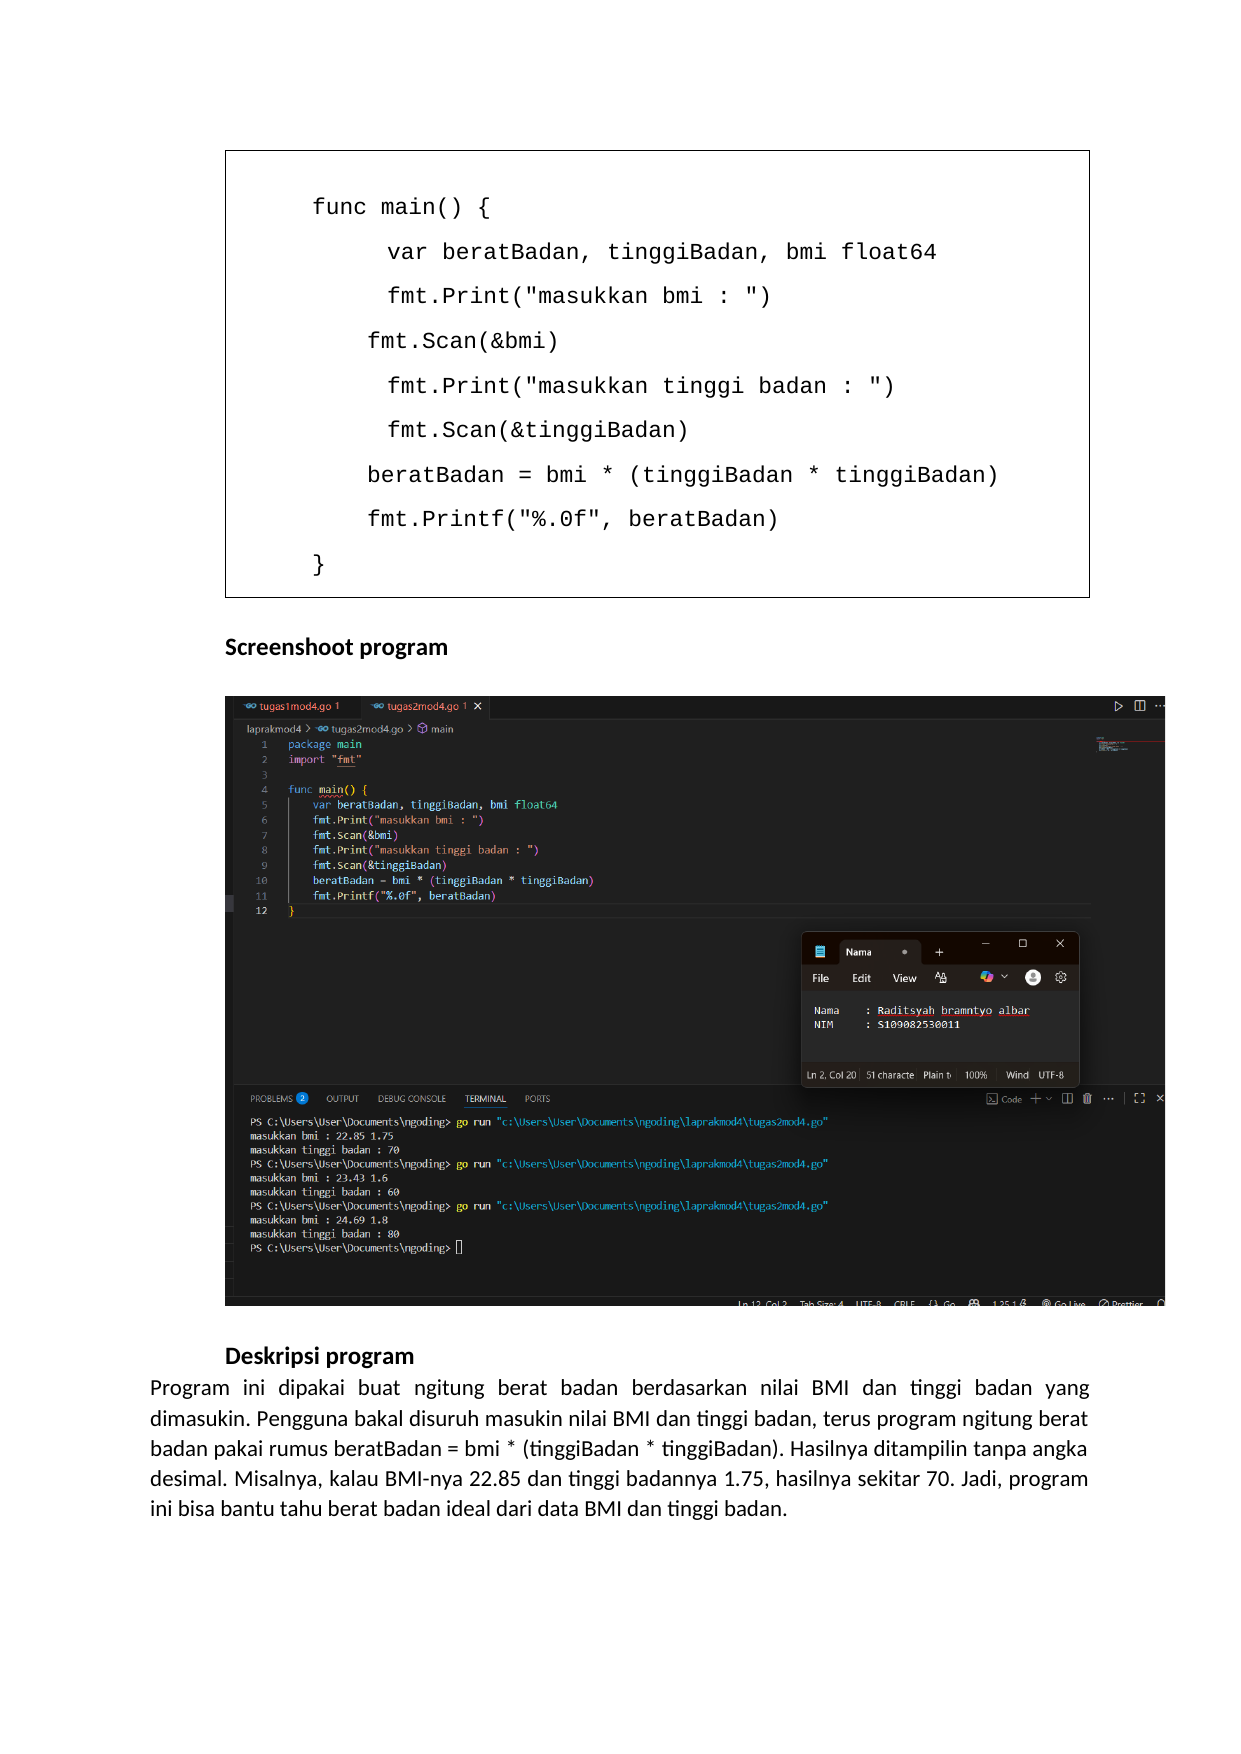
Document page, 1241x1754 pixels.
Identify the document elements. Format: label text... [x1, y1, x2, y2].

text Screenshoot program [225, 631, 1090, 661]
text Deskripsi program [225, 1341, 1090, 1371]
picture [225, 696, 1166, 1306]
text Program ini dipakai buat ngitung berat badan berdasarkan nilai BMI dan tinggi badan yang dimasukin. Pengguna bakal disuruh masukin nilai BMI dan tinggi badan, terus program ngitung berat badan pakai rumus beratBadan = bmi * (tinggiBadan * tinggiBadan). Hasilnya ditampilin tanpa angka desimal. Misalnya, kalau BMI-nya 22.85 dan tinggi badannya 1.75, hasilnya sekitar 70. Jadi, program ini bisa bantu tahu berat badan ideal dari data BMI dan tinggi badan. [150, 1373, 1090, 1522]
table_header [226, 151, 1089, 597]
